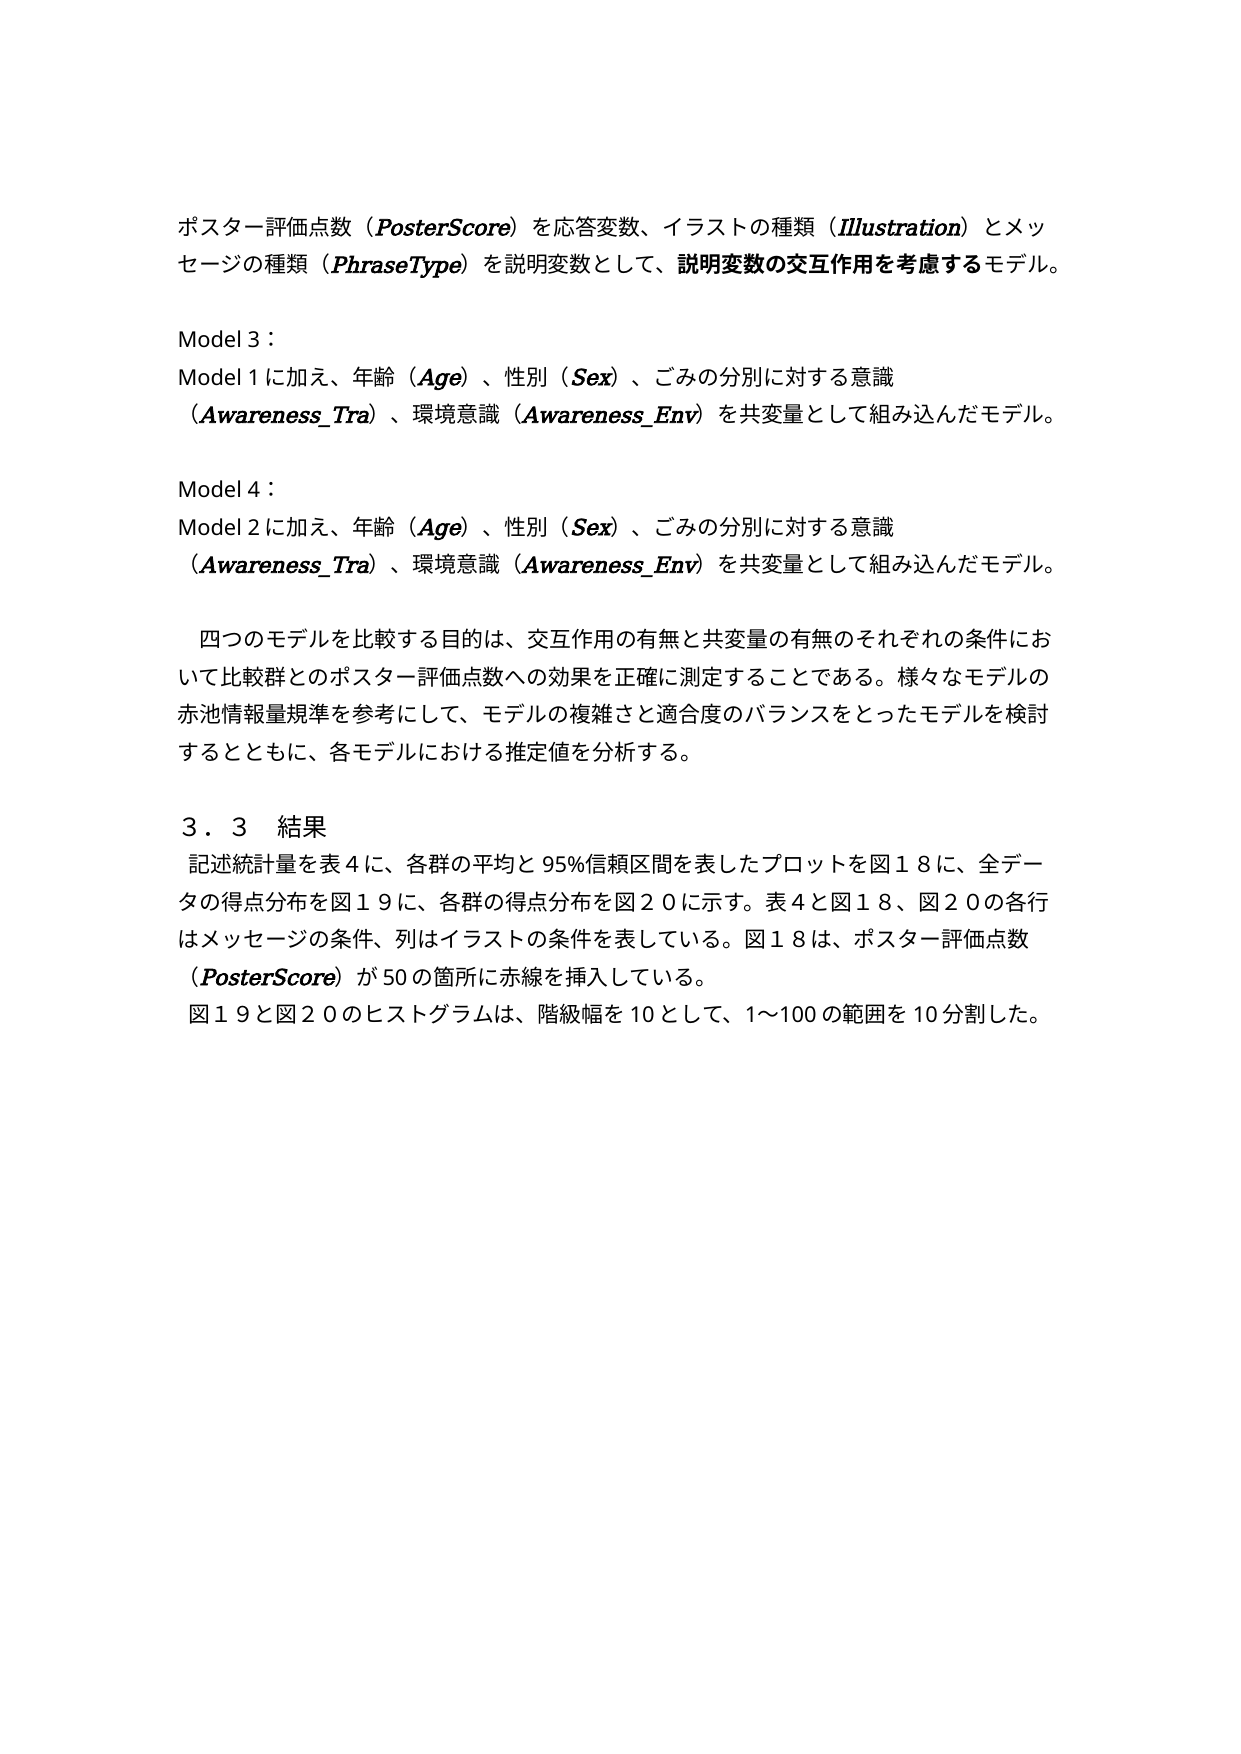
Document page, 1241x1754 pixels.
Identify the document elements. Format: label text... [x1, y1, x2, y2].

text Model 2に加え、年齢（Age）、性別（Sex）、ごみの分別に対する意識（Awareness_Tra）、環境意識（Awareness_Env）を共変量として組み込んだモデル。 [177, 507, 1063, 582]
text Model 4： [177, 469, 1063, 507]
text Model 1に加え、年齢（Age）、性別（Sex）、ごみの分別に対する意識（Awareness_Tra）、環境意識（Awareness_Env）を共変量として組み込んだモデル。 [177, 357, 1063, 432]
text Model 3： [177, 319, 1063, 357]
text ３．３ 結果 [177, 807, 1063, 844]
text 図１９と図２０のヒストグラムは、階級幅を10として、1～100の範囲を10分割した。 [177, 994, 1063, 1032]
text ポスター評価点数（PosterScore）を応答変数、イラストの種類（Illustration）とメッセージの種類（PhraseType）を説明変数として、説明変数の交互作用を考慮するモデル。 [177, 207, 1063, 282]
text 記述統計量を表４に、各群の平均と95%信頼区間を表したプロットを図１８に、全データの得点分布を図１９に、各群の得点分布を図２０に示す。表４と図１８、図２０の各行はメッセージの条件、列はイラストの条件を表している。図１８は、ポスター評価点数（PosterScore）が50の箇所に赤線を挿入している。 [177, 844, 1063, 994]
text 四つのモデルを比較する目的は、交互作用の有無と共変量の有無のそれぞれの条件において比較群とのポスター評価点数への効果を正確に測定することである。様々なモデルの赤池情報量規準を参考にして、モデルの複雑さと適合度のバランスをとったモデルを検討するとともに、各モデルにおける推定値を分析する。 [177, 619, 1063, 769]
